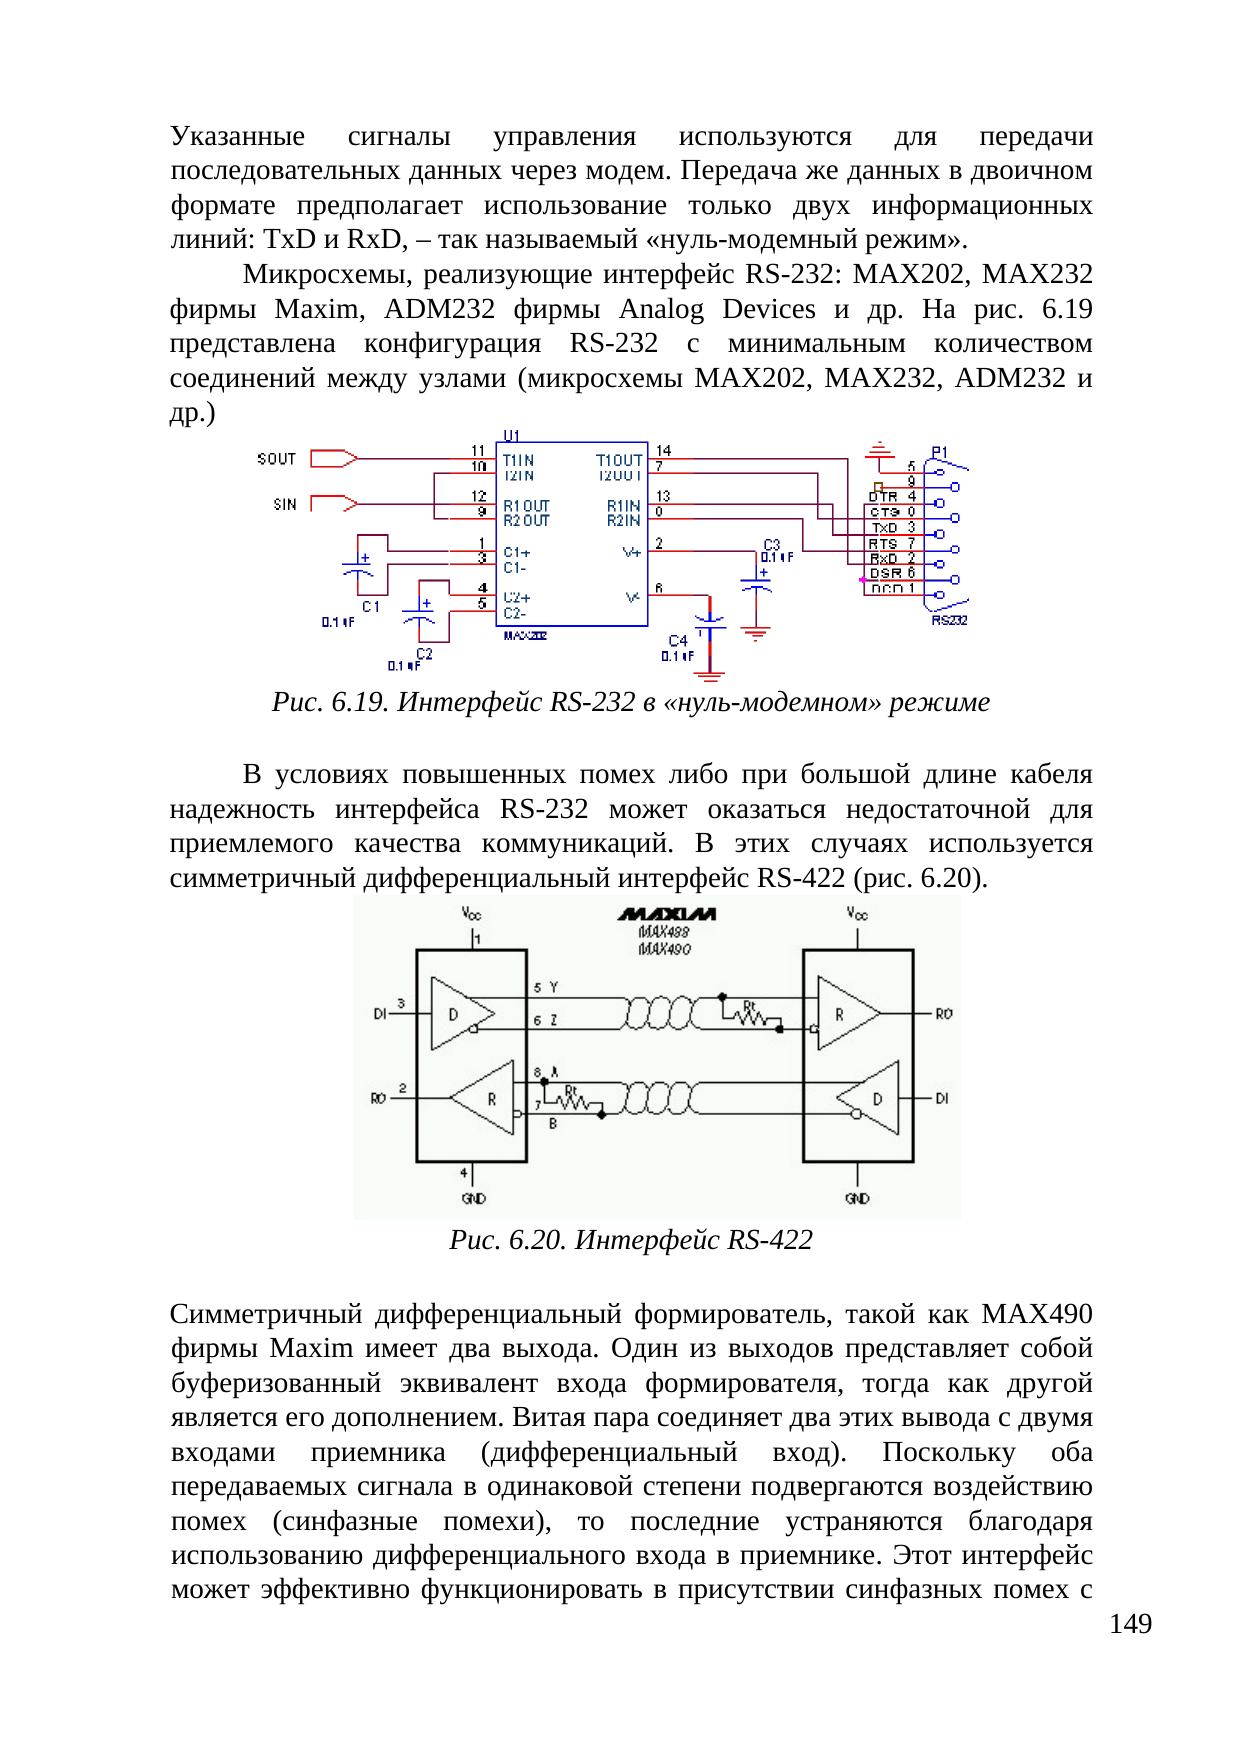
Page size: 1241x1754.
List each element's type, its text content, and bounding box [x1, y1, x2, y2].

picture [353, 895, 962, 1220]
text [169, 1296, 1094, 1605]
text В условиях повышенных помех либо при большой длине кабеля надежность интерфейса RS-232 может оказаться недостаточной для приемлемого качества коммуникаций. В этих случаях используется симметричный дифференциальный интерфейс RS-422 (рис. 6.20). [169, 756, 1094, 893]
text Указанные сигналы управления используются для передачи последовательных данных через модем. Передача же данных в двоичном формате предполагает использование только двух информационных линий: TxD и RxD, – так называемый «нуль-модемный режим». [169, 118, 1094, 255]
picture [257, 429, 969, 682]
text Микросхемы, реализующие интерфейс RS-232: MAX202, MAX232 фирмы Maxim, ADM232 фирмы Analog Devices и др. На рис. 6.19 представлена конфигурация RS-232 с минимальным количеством соединений между узлами (микросхемы MAX202, MAX232, ADM232 и др.) [169, 256, 1094, 428]
text Рис. 6.20. Интерфейс RS-422 [169, 1222, 1093, 1256]
text Рис. 6.19. Интерфейс RS-232 в «нуль-модемном» режиме [192, 684, 1071, 718]
